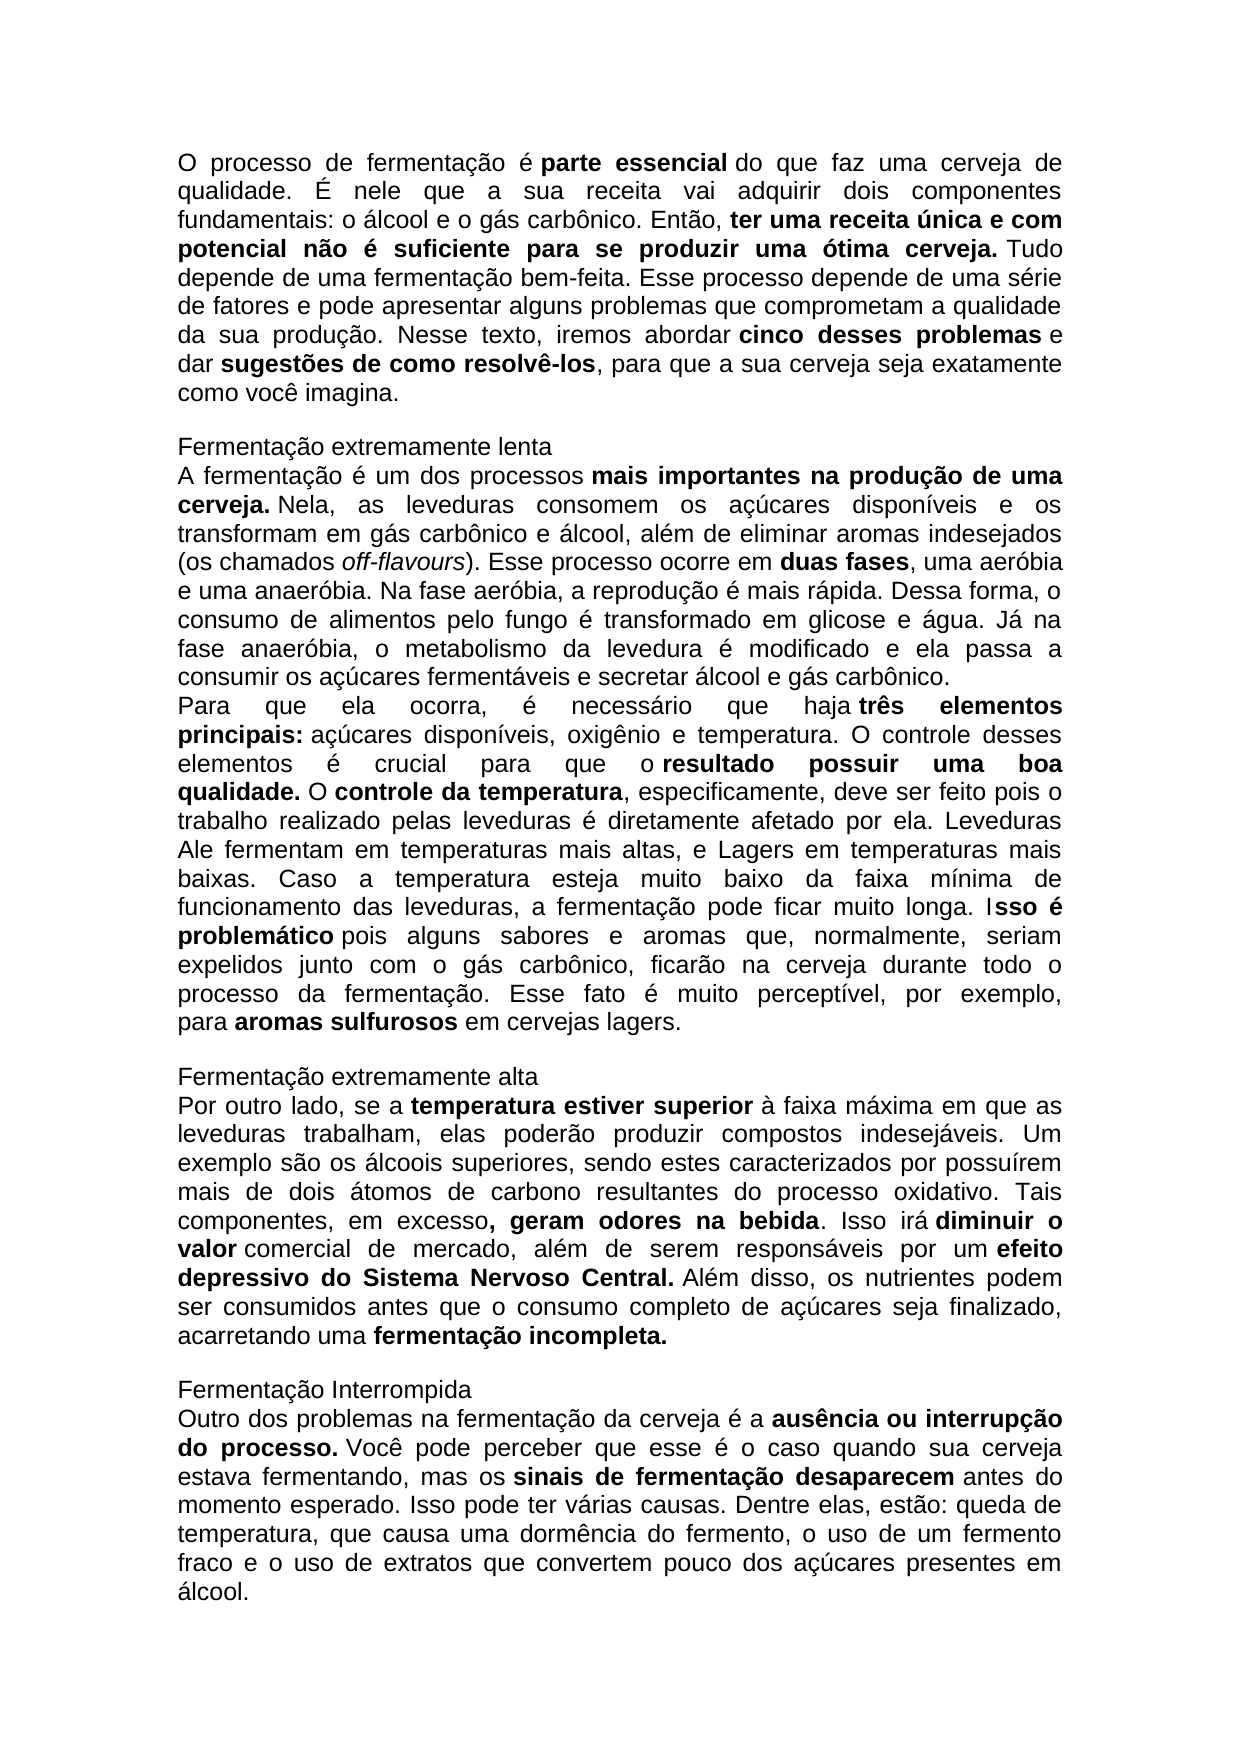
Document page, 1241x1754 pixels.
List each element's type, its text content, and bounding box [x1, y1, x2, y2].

text Para que ela ocorra, é necessário que haja três elementos principais: açúcares disponíveis, oxigênio e temperatura. O controle desses elementos é crucial para que o resultado possuir uma boa qualidade. O controle da temperatura, especificamente, deve ser feito pois o trabalho realizado pelas leveduras é diretamente afetado por ela. Leveduras Ale fermentam em temperaturas mais altas, e Lagers em temperaturas mais baixas. Caso a temperatura esteja muito baixo da faixa mínima de funcionamento das leveduras, a fermentação pode ficar muito longa. Isso é problemático pois alguns sabores e aromas que, normalmente, seriam expelidos junto com o gás carbônico, ficarão na cerveja durante todo o processo da fermentação. Esse fato é muito perceptível, por exemplo, para aromas sulfurosos em cervejas lagers. [177, 691, 1063, 1036]
subtitle Fermentação extremamente lenta [177, 406, 1063, 461]
text A fermentação é um dos processos mais importantes na produção de uma cerveja. Nela, as leveduras consomem os açúcares disponíveis e os transformam em gás carbônico e álcool, além de eliminar aromas indesejados (os chamados off-flavours). Esse processo ocorre em duas fases, uma aeróbia e uma anaeróbia. Na fase aeróbia, a reprodução é mais rápida. Dessa forma, o consumo de alimentos pelo fungo é transformado em glicose e água. Já na fase anaeróbia, o metabolismo da levedura é modificado e ela passa a consumir os açúcares fermentáveis e secretar álcool e gás carbônico. [177, 461, 1063, 691]
text O processo de fermentação é parte essencial do que faz uma cerveja de qualidade. É nele que a sua receita vai adquirir dois componentes fundamentais: o álcool e o gás carbônico. Então, ter uma receita única e com potencial não é suficiente para se produzir uma ótima cerveja. Tudo depende de uma fermentação bem-feita. Esse processo depende de uma série de fatores e pode apresentar alguns problemas que comprometam a qualidade da sua produção. Nesse texto, iremos abordar cinco desses problemas e dar sugestões de como resolvê-los, para que a sua cerveja seja exatamente como você imagina. [177, 148, 1063, 406]
text Por outro lado, se a temperatura estiver superior à faixa máxima em que as leveduras trabalham, elas poderão produzir compostos indesejáveis. Um exemplo são os álcoois superiores, sendo estes caracterizados por possuírem mais de dois átomos de carbono resultantes do processo oxidativo. Tais componentes, em excesso, geram odores na bebida. Isso irá diminuir o valor comercial de mercado, além de serem responsáveis por um efeito depressivo do Sistema Nervoso Central. Além disso, os nutrientes podem ser consumidos antes que o consumo completo de açúcares seja finalizado, acarretando uma fermentação incompleta. [177, 1091, 1063, 1349]
subtitle Fermentação Interrompida [177, 1349, 1063, 1404]
subtitle Fermentação extremamente alta [177, 1036, 1063, 1091]
text Outro dos problemas na fermentação da cerveja é a ausência ou interrupção do processo. Você pode perceber que esse é o caso quando sua cerveja estava fermentando, mas os sinais de fermentação desaparecem antes do momento esperado. Isso pode ter várias causas. Dentre elas, estão: queda de temperatura, que causa uma dormência do fermento, o uso de um fermento fraco e o uso de extratos que convertem pouco dos açúcares presentes em álcool. [177, 1404, 1063, 1605]
